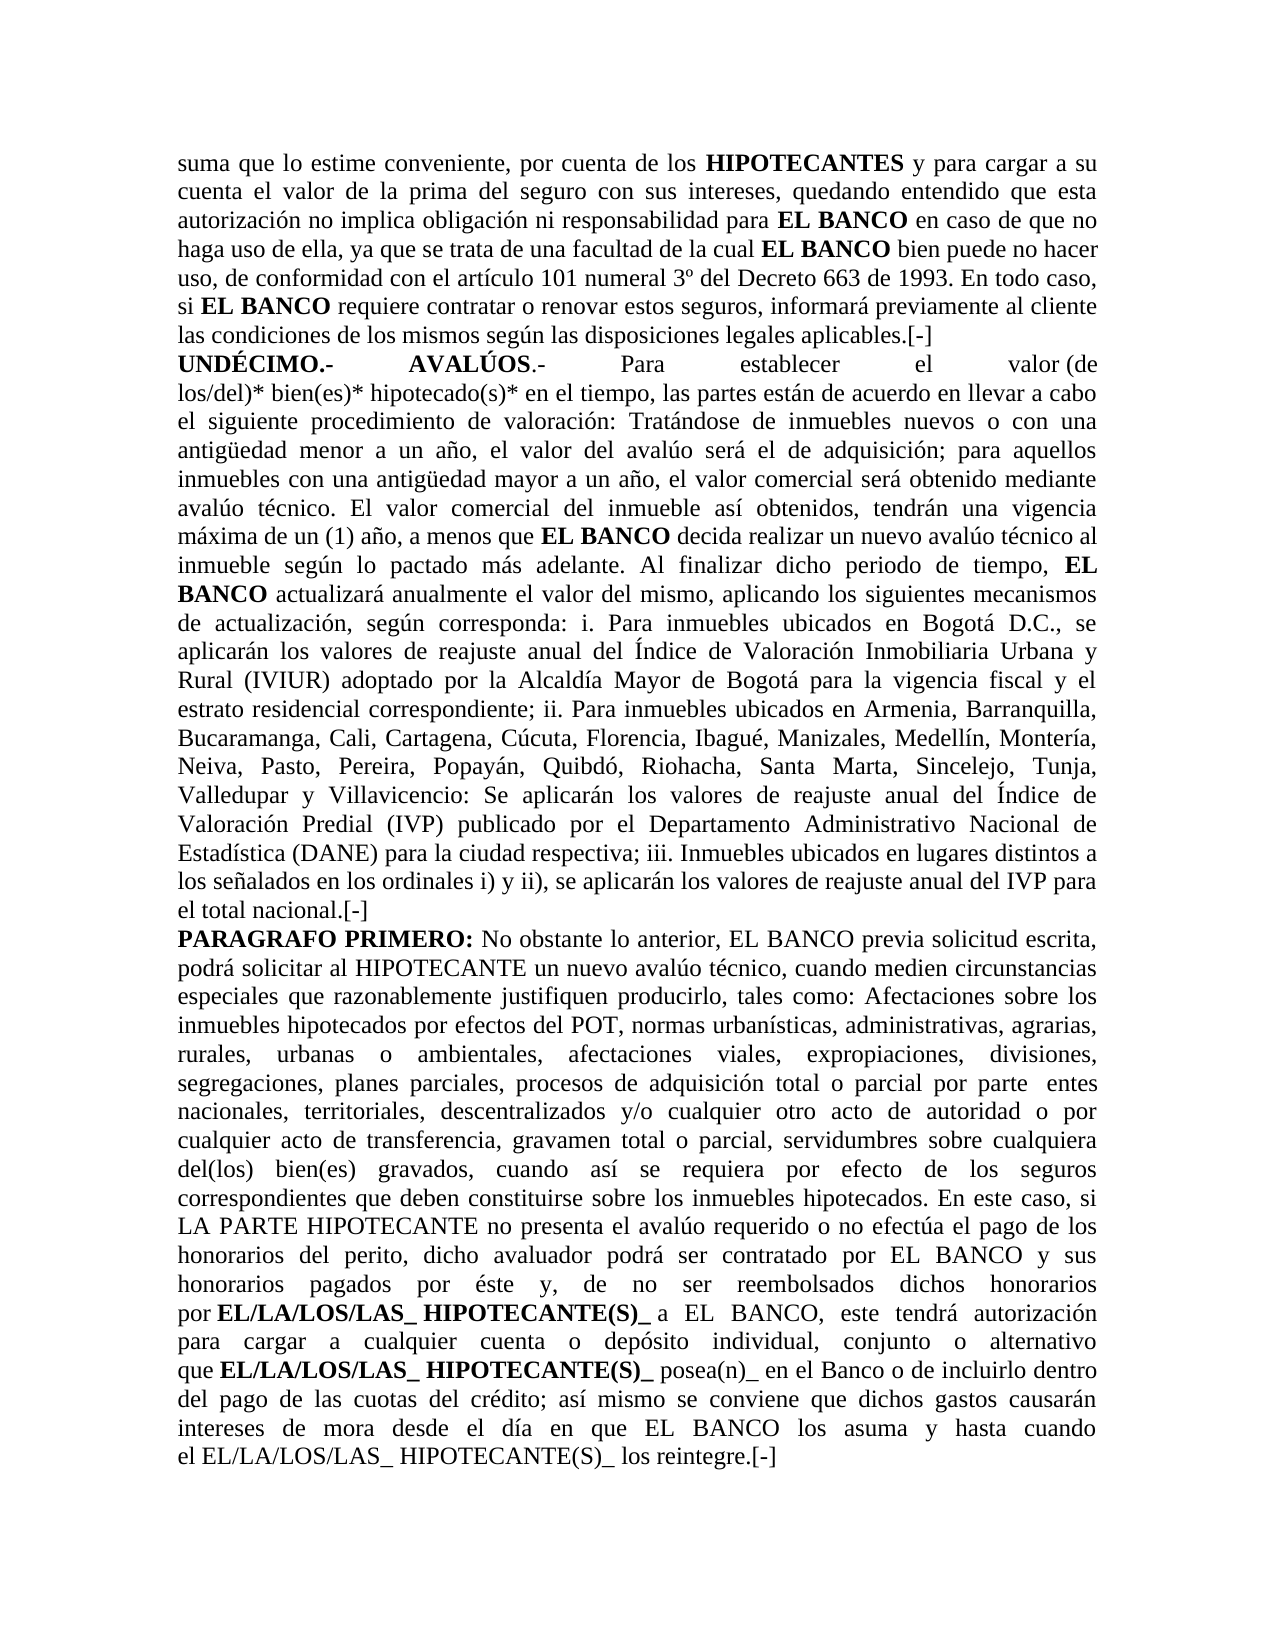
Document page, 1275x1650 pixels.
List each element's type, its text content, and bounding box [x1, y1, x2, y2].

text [177, 148, 1098, 349]
text PARAGRAFO PRIMERO: No obstante lo anterior, EL BANCO previa solicitud escrita, podrá solicitar al HIPOTECANTE un nuevo avalúo técnico, cuando medien circunstancias especiales que razonablemente justifiquen producirlo, tales como: Afectaciones sobre los inmuebles hipotecados por efectos del POT, normas urbanísticas, administrativas, agrarias, rurales, urbanas o ambientales, afectaciones viales, expropiaciones, divisiones, segregaciones, planes parciales, procesos de adquisición total o parcial por parte entes nacionales, territoriales, descentralizados y/o cualquier otro acto de autoridad o por cualquier acto de transferencia, gravamen total o parcial, servidumbres sobre cualquiera del(los) bien(es) gravados, cuando así se requiera por efecto de los seguros correspondientes que deben constituirse sobre los inmuebles hipotecados. En este caso, si LA PARTE HIPOTECANTE no presenta el avalúo requerido o no efectúa el pago de los honorarios del perito, dicho avaluador podrá ser contratado por EL BANCO y sus honorarios pagados por éste y, de no ser reembolsados dichos honorarios por EL/LA/LOS/LAS_ HIPOTECANTE(S)_ a EL BANCO, este tendrá autorización para cargar a cualquier cuenta o depósito individual, conjunto o alternativo que EL/LA/LOS/LAS_ HIPOTECANTE(S)_ posea(n)_ en el Banco o de incluirlo dentro del pago de las cuotas del crédito; así mismo se conviene que dichos gastos causarán intereses de mora desde el día en que EL BANCO los asuma y hasta cuando el EL/LA/LOS/LAS_ HIPOTECANTE(S)_ los reintegre.[-] [177, 924, 1098, 1470]
text UNDÉCIMO.- AVALÚOS.- Para establecer el valor (de los/del)* bien(es)* hipotecado(s)* en el tiempo, las partes están de acuerdo en llevar a cabo el siguiente procedimiento de valoración: Tratándose de inmuebles nuevos o con una antigüedad menor a un año, el valor del avalúo será el de adquisición; para aquellos inmuebles con una antigüedad mayor a un año, el valor comercial será obtenido mediante avalúo técnico. El valor comercial del inmueble así obtenidos, tendrán una vigencia máxima de un (1) año, a menos que EL BANCO decida realizar un nuevo avalúo técnico al inmueble según lo pactado más adelante. Al finalizar dicho periodo de tiempo, EL BANCO actualizará anualmente el valor del mismo, aplicando los siguientes mecanismos de actualización, según corresponda: i. Para inmuebles ubicados en Bogotá D.C., se aplicarán los valores de reajuste anual del Índice de Valoración Inmobiliaria Urbana y Rural (IVIUR) adoptado por la Alcaldía Mayor de Bogotá para la vigencia fiscal y el estrato residencial correspondiente; ii. Para inmuebles ubicados en Armenia, Barranquilla, Bucaramanga, Cali, Cartagena, Cúcuta, Florencia, Ibagué, Manizales, Medellín, Montería, Neiva, Pasto, Pereira, Popayán, Quibdó, Riohacha, Santa Marta, Sincelejo, Tunja, Valledupar y Villavicencio: Se aplicarán los valores de reajuste anual del Índice de Valoración Predial (IVP) publicado por el Departamento Administrativo Nacional de Estadística (DANE) para la ciudad respectiva; iii. Inmuebles ubicados en lugares distintos a los señalados en los ordinales i) y ii), se aplicarán los valores de reajuste anual del IVP para el total nacional.[-] [177, 349, 1098, 924]
